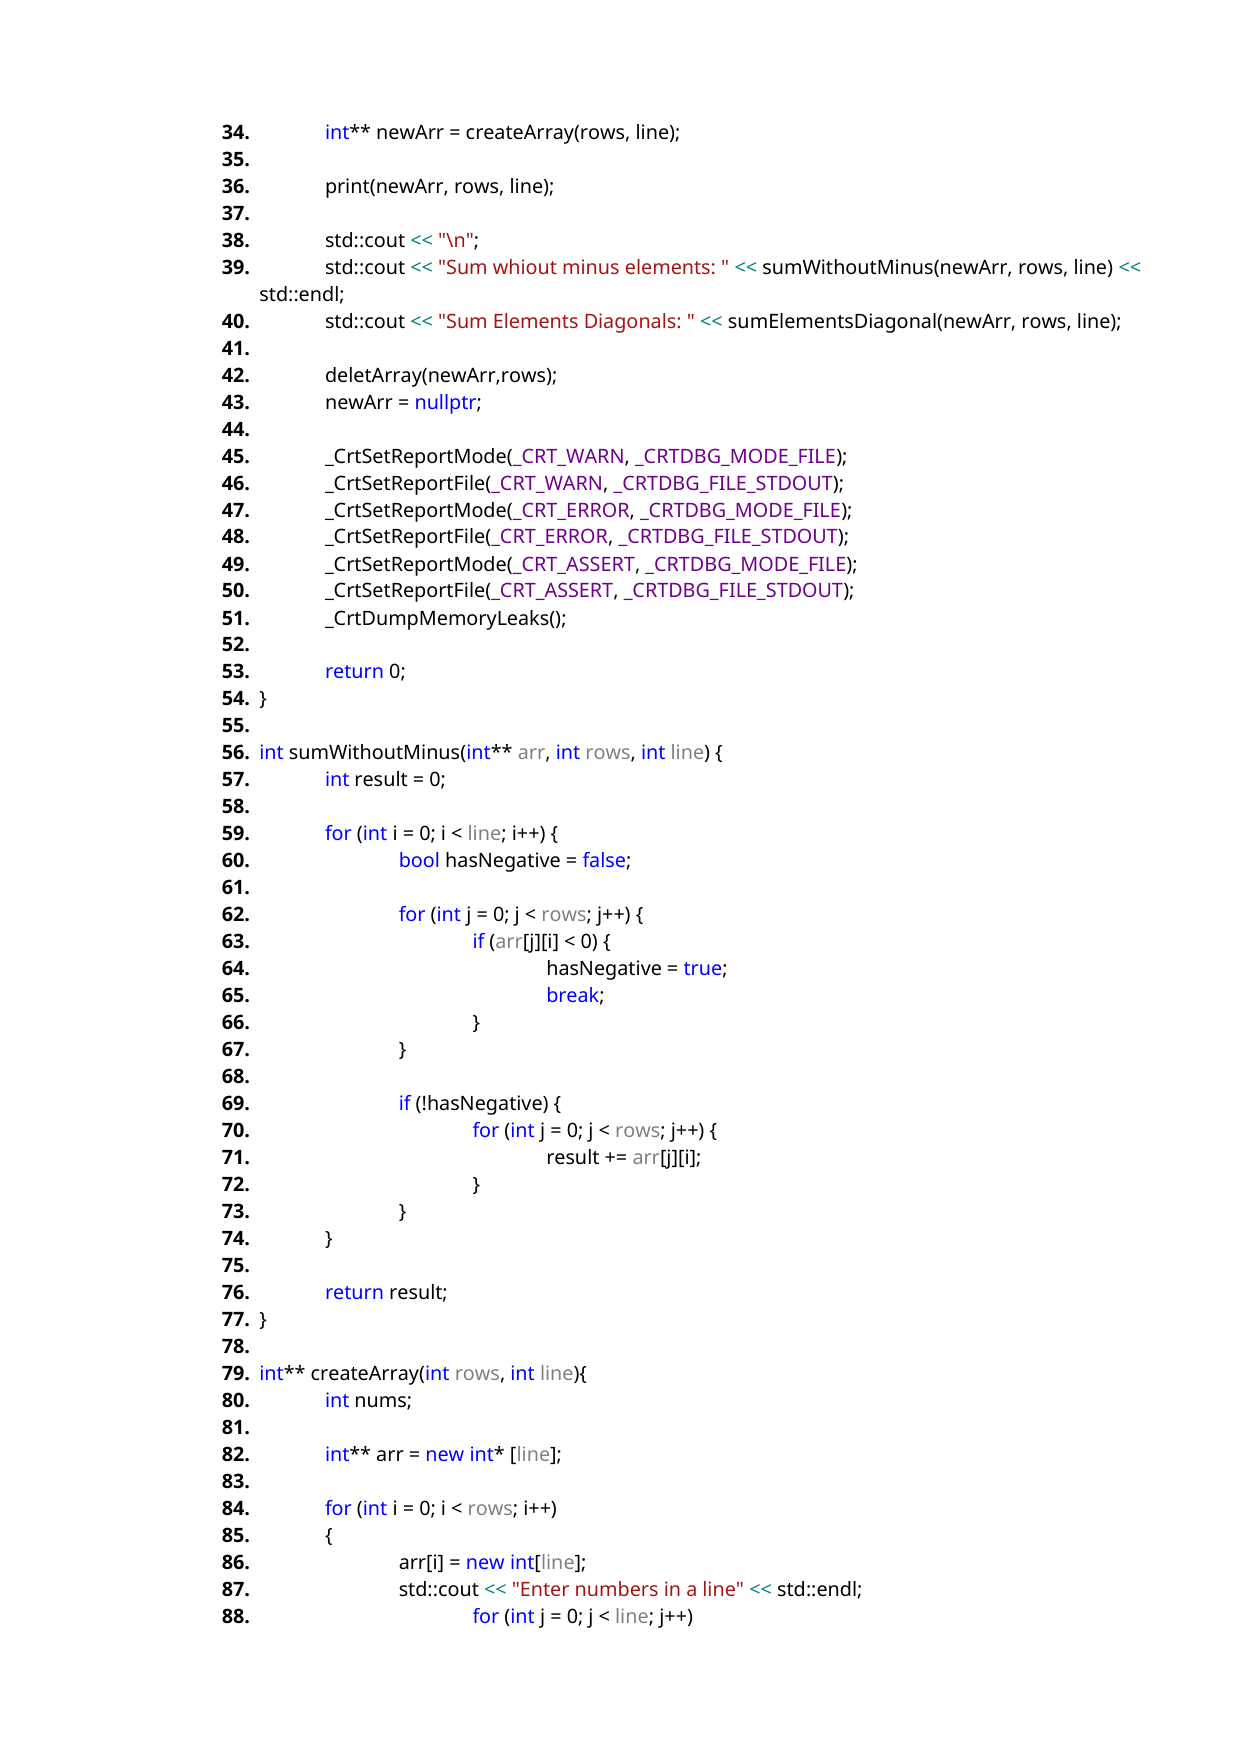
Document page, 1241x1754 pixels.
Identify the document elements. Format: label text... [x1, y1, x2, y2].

list for (int i = 0; i < line; i++) { [222, 819, 1152, 847]
list break; [222, 981, 1152, 1008]
list _CrtDumpMemoryLeaks(); [222, 604, 1152, 631]
list std::cout << "Enter numbers in a line" << std::endl; [222, 1575, 1152, 1602]
list for (int i = 0; i < rows; i++) [222, 1494, 1152, 1521]
list _CrtSetReportMode(_CRT_ASSERT, _CRTDBG_MODE_FILE); [222, 550, 1152, 577]
list } [222, 1305, 1152, 1332]
list _CrtSetReportMode(_CRT_WARN, _CRTDBG_MODE_FILE); [222, 442, 1152, 469]
list } [222, 1170, 1152, 1197]
list for (int j = 0; j < line; j++) [222, 1602, 1152, 1629]
list int** newArr = createArray(rows, line); [222, 118, 1152, 145]
list int nums; [222, 1386, 1152, 1413]
list std::cout << "\n"; [222, 226, 1152, 253]
list } [222, 1224, 1152, 1251]
list } [222, 1197, 1152, 1224]
list _CrtSetReportFile(_CRT_ERROR, _CRTDBG_FILE_STDOUT); [222, 523, 1152, 550]
list print(newArr, rows, line); [222, 172, 1152, 199]
list } [222, 1035, 1152, 1062]
list _CrtSetReportMode(_CRT_ERROR, _CRTDBG_MODE_FILE); [222, 496, 1152, 523]
list } [222, 685, 1152, 712]
list _CrtSetReportFile(_CRT_WARN, _CRTDBG_FILE_STDOUT); [222, 469, 1152, 496]
list arr[i] = new int[line]; [222, 1548, 1152, 1575]
list hasNegative = true; [222, 954, 1152, 981]
list int** arr = new int* [line]; [222, 1440, 1152, 1467]
list return result; [222, 1278, 1152, 1305]
list return 0; [222, 658, 1152, 685]
list } [222, 1008, 1152, 1035]
list int result = 0; [222, 766, 1152, 793]
list for (int j = 0; j < rows; j++) { [222, 1116, 1152, 1143]
list _CrtSetReportFile(_CRT_ASSERT, _CRTDBG_FILE_STDOUT); [222, 577, 1152, 604]
list std::cout << "Sum whiout minus elements: " << sumWithoutMinus(newArr, rows, line) << std::endl; [222, 253, 1152, 307]
list result += arr[j][i]; [222, 1143, 1152, 1170]
list for (int j = 0; j < rows; j++) { [222, 901, 1152, 927]
list bool hasNegative = false; [222, 847, 1152, 873]
list int sumWithoutMinus(int** arr, int rows, int line) { [222, 739, 1152, 766]
list if (arr[j][i] < 0) { [222, 927, 1152, 954]
list newArr = nullptr; [222, 388, 1152, 415]
list if (!hasNegative) { [222, 1089, 1152, 1116]
list std::cout << "Sum Elements Diagonals: " << sumElementsDiagonal(newArr, rows, line); [222, 307, 1152, 334]
list int** createArray(int rows, int line){ [222, 1359, 1152, 1386]
list deletArray(newArr,rows); [222, 361, 1152, 388]
list { [222, 1521, 1152, 1548]
